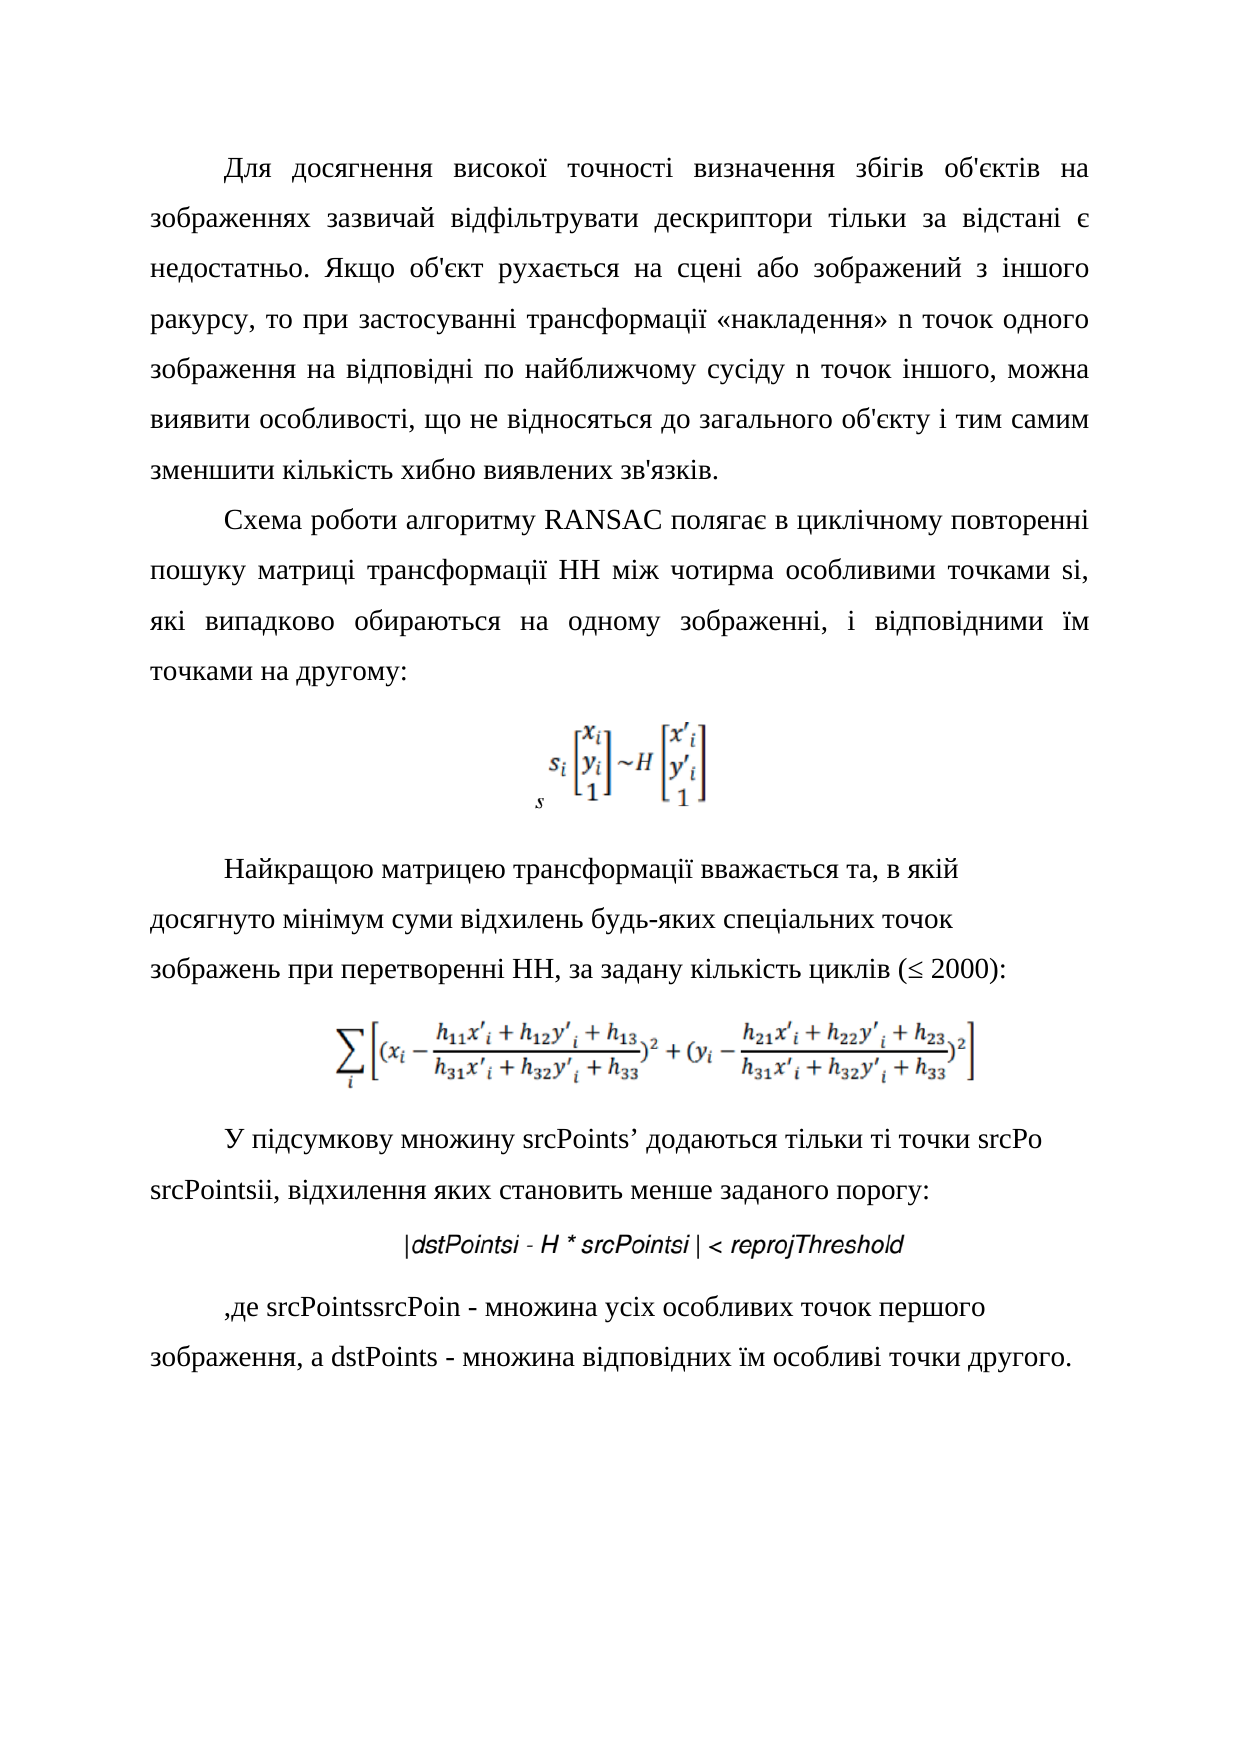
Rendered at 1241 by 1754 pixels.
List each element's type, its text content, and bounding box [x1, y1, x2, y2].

picture [498, 703, 742, 835]
picture [392, 1222, 923, 1272]
text Для досягнення високої точності визначення збігів об'єктів на зображеннях зазвичай відфільтрувати дескриптори тільки за відстані є недостатньо. Якщо об'єкт рухається на сцені або зображений з іншого ракурсу, то при застосуванні трансформації «накладення» n точок одного зображення на відповідні по найближчому сусіду n точок іншого, можна виявити особливості, що не відносяться до загального об'єкту і тим самим зменшити кількість хибно виявлених зв'язків. [150, 150, 1090, 485]
picture [325, 1002, 989, 1105]
text ,де srcPointssrcPoin - множина усіх особливих точок першого зображення, а dstPoints - множина відповідних їм особливі точки другого. [150, 1289, 1090, 1372]
text У підсумкову множину srcPoints’ додаються тільки ті точки srcPo srcPointsii, відхилення яких становить менше заданого порогу: [150, 1122, 1090, 1206]
text Найкращою матрицею трансформації вважається та, в якій досягнуто мінімум суми відхилень будь-яких спеціальних точок зображень при перетворенні HH, за задану кількість циклів (≤ 2000): [150, 851, 1090, 985]
text Схема роботи алгоритму RANSAC полягає в циклічному повторенні пошуку матриці трансформації HH між чотирма особливими точками si, які випадково обираються на одному зображенні, і відповідними їм точками на другому: [150, 502, 1090, 687]
